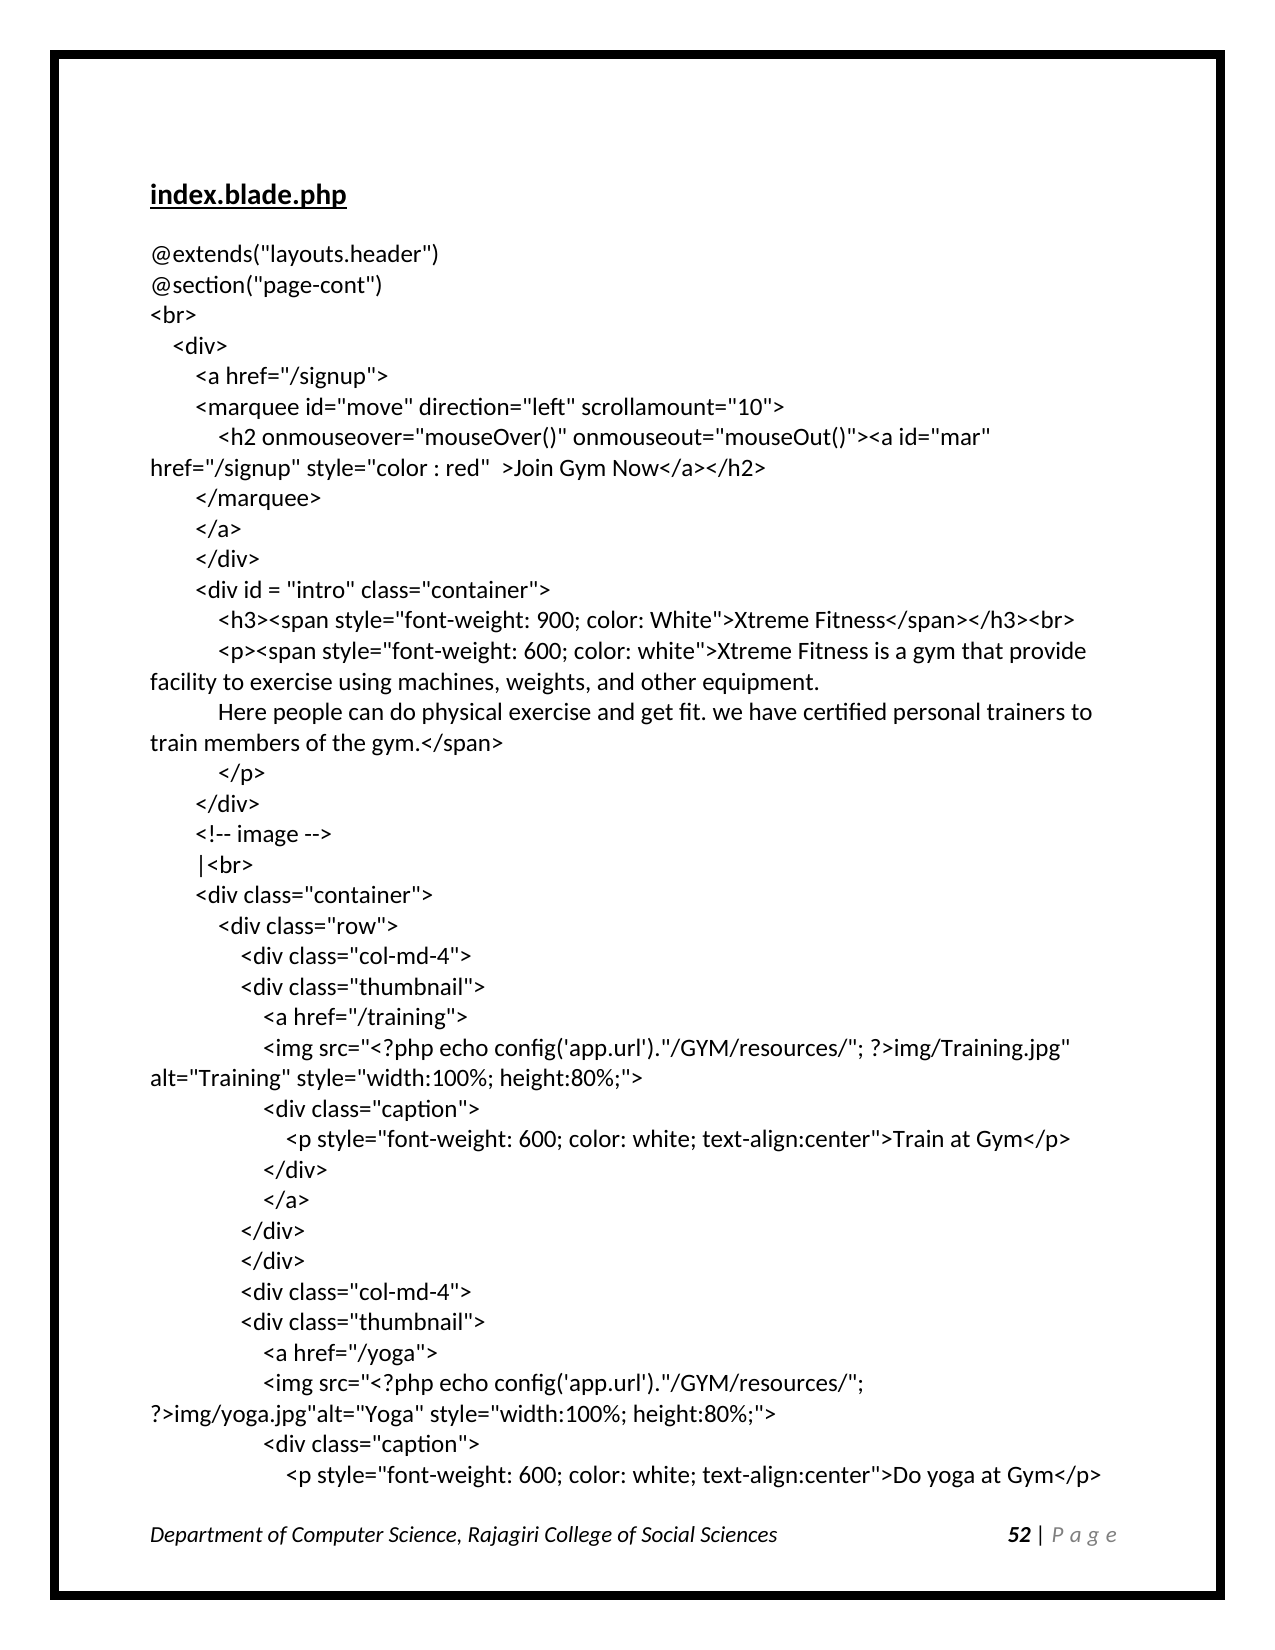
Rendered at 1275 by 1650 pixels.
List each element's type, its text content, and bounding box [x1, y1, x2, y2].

text index.blade.php [150, 176, 1125, 212]
text <a href="/training"> [150, 1001, 1125, 1032]
text <div class="caption"> [150, 1093, 1125, 1123]
text <a href="/signup"> [150, 360, 1125, 391]
text <div class="container"> [150, 879, 1125, 910]
text <h3><span style="font-weight: 900; color: White">Xtreme Fitness</span></h3><br> [150, 604, 1125, 635]
text </div> [150, 543, 1125, 574]
text <p><span style="font-weight: 600; color: white">Xtreme Fitness is a gym that provide facility to exercise using machines, weights, and other equipment. [150, 635, 1125, 696]
text Here people can do physical exercise and get fit. we have certified personal trainers to train members of the gym.</span> [150, 696, 1125, 757]
text <marquee id="move" direction="left" scrollamount="10"> [150, 391, 1125, 421]
text <br> [150, 299, 1125, 330]
text </div> [150, 1215, 1125, 1246]
text </a> [150, 1184, 1125, 1215]
text </marquee> [150, 482, 1125, 513]
text <div class="thumbnail"> [150, 1307, 1125, 1337]
text <p style="font-weight: 600; color: white; text-align:center">Train at Gym</p> [150, 1123, 1125, 1154]
text @section("page-cont") [150, 269, 1125, 299]
text </p> [150, 757, 1125, 788]
text <div id = "intro" class="container"> [150, 574, 1125, 604]
text <a href="/yoga"> [150, 1337, 1125, 1368]
text <div class="col-md-4"> [150, 940, 1125, 971]
text <!-- image --> [150, 818, 1125, 849]
text </a> [150, 513, 1125, 543]
text <h2 onmouseover="mouseOver()" onmouseout="mouseOut()"><a id="mar" href="/signup" style="color : red" >Join Gym Now</a></h2> [150, 421, 1125, 482]
text @extends("layouts.header") [150, 238, 1125, 269]
text </div> [150, 1246, 1125, 1276]
text <img src="<?php echo config('app.url')."/GYM/resources/"; ?>img/yoga.jpg"alt="Yoga" style="width:100%; height:80%;"> [150, 1368, 1125, 1429]
text </div> [150, 788, 1125, 818]
text <div class="row"> [150, 910, 1125, 940]
text <p style="font-weight: 600; color: white; text-align:center">Do yoga at Gym</p> [150, 1459, 1125, 1490]
text <div class="thumbnail"> [150, 971, 1125, 1001]
text <div> [150, 330, 1125, 360]
text </div> [150, 1154, 1125, 1184]
text <img src="<?php echo config('app.url')."/GYM/resources/"; ?>img/Training.jpg" alt="Training" style="width:100%; height:80%;"> [150, 1032, 1125, 1093]
text <div class="col-md-4"> [150, 1276, 1125, 1307]
text <div class="caption"> [150, 1429, 1125, 1459]
text |<br> [150, 849, 1125, 879]
